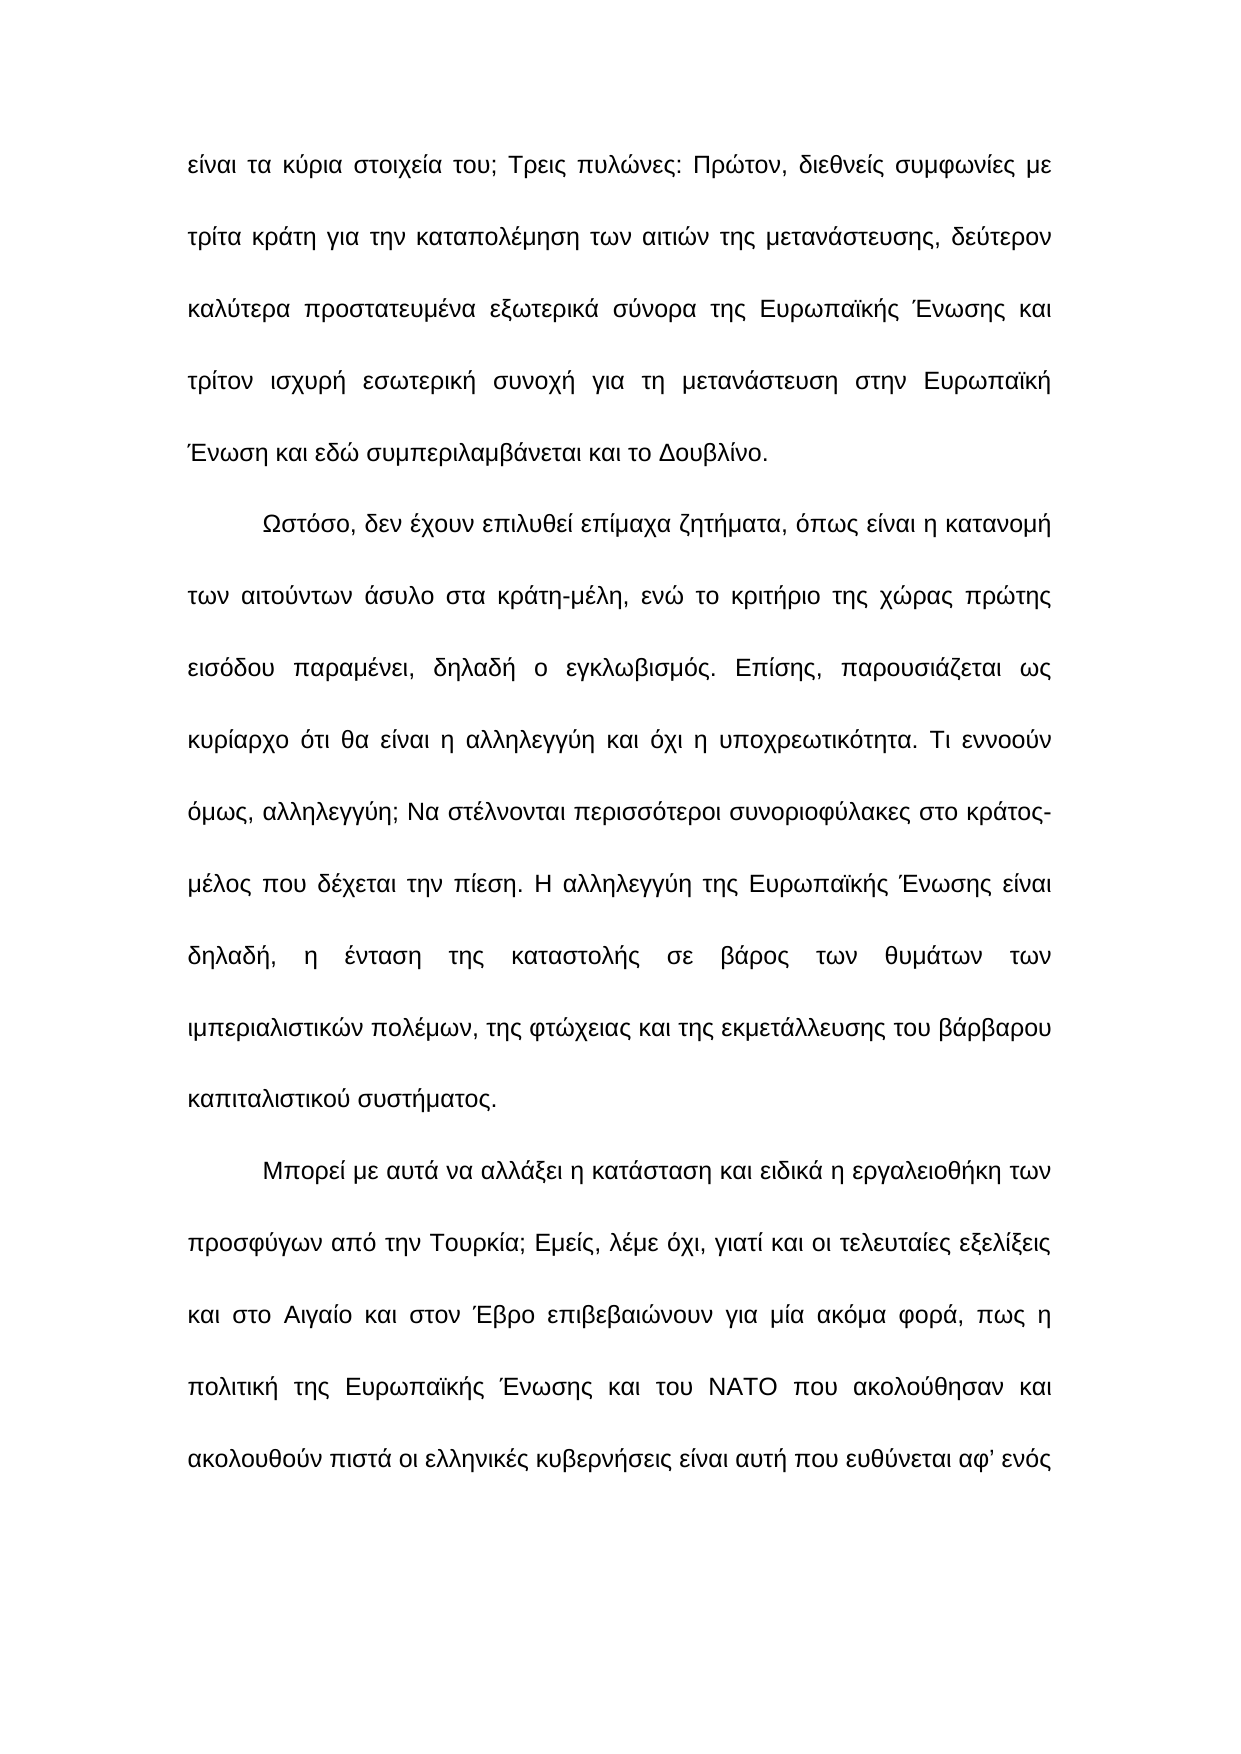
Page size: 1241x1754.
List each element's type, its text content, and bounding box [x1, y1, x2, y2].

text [187, 1156, 1053, 1472]
text Ωστόσο, δεν έχουν επιλυθεί επίμαχα ζητήματα, όπως είναι η κατανομή των αιτούντων άσυλο στα κράτη-μέλη, ενώ το κριτήριο της χώρας πρώτης εισόδου παραμένει, δηλαδή ο εγκλωβισμός. Επίσης, παρουσιάζεται ως κυρίαρχο ότι θα είναι η αλληλεγγύη και όχι η υποχρεωτικότητα. Τι εννοούν όμως, αλληλεγγύη; Να στέλνονται περισσότεροι συνοριοφύλακες στο κράτος-μέλος που δέχεται την πίεση. Η αλληλεγγύη της Ευρωπαϊκής Ένωσης είναι δηλαδή, η ένταση της καταστολής σε βάρος των θυμάτων των ιμπεριαλιστικών πολέμων, της φτώχειας και της εκμετάλλευσης του βάρβαρου καπιταλιστικού συστήματος. [187, 509, 1053, 1113]
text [187, 150, 1053, 466]
